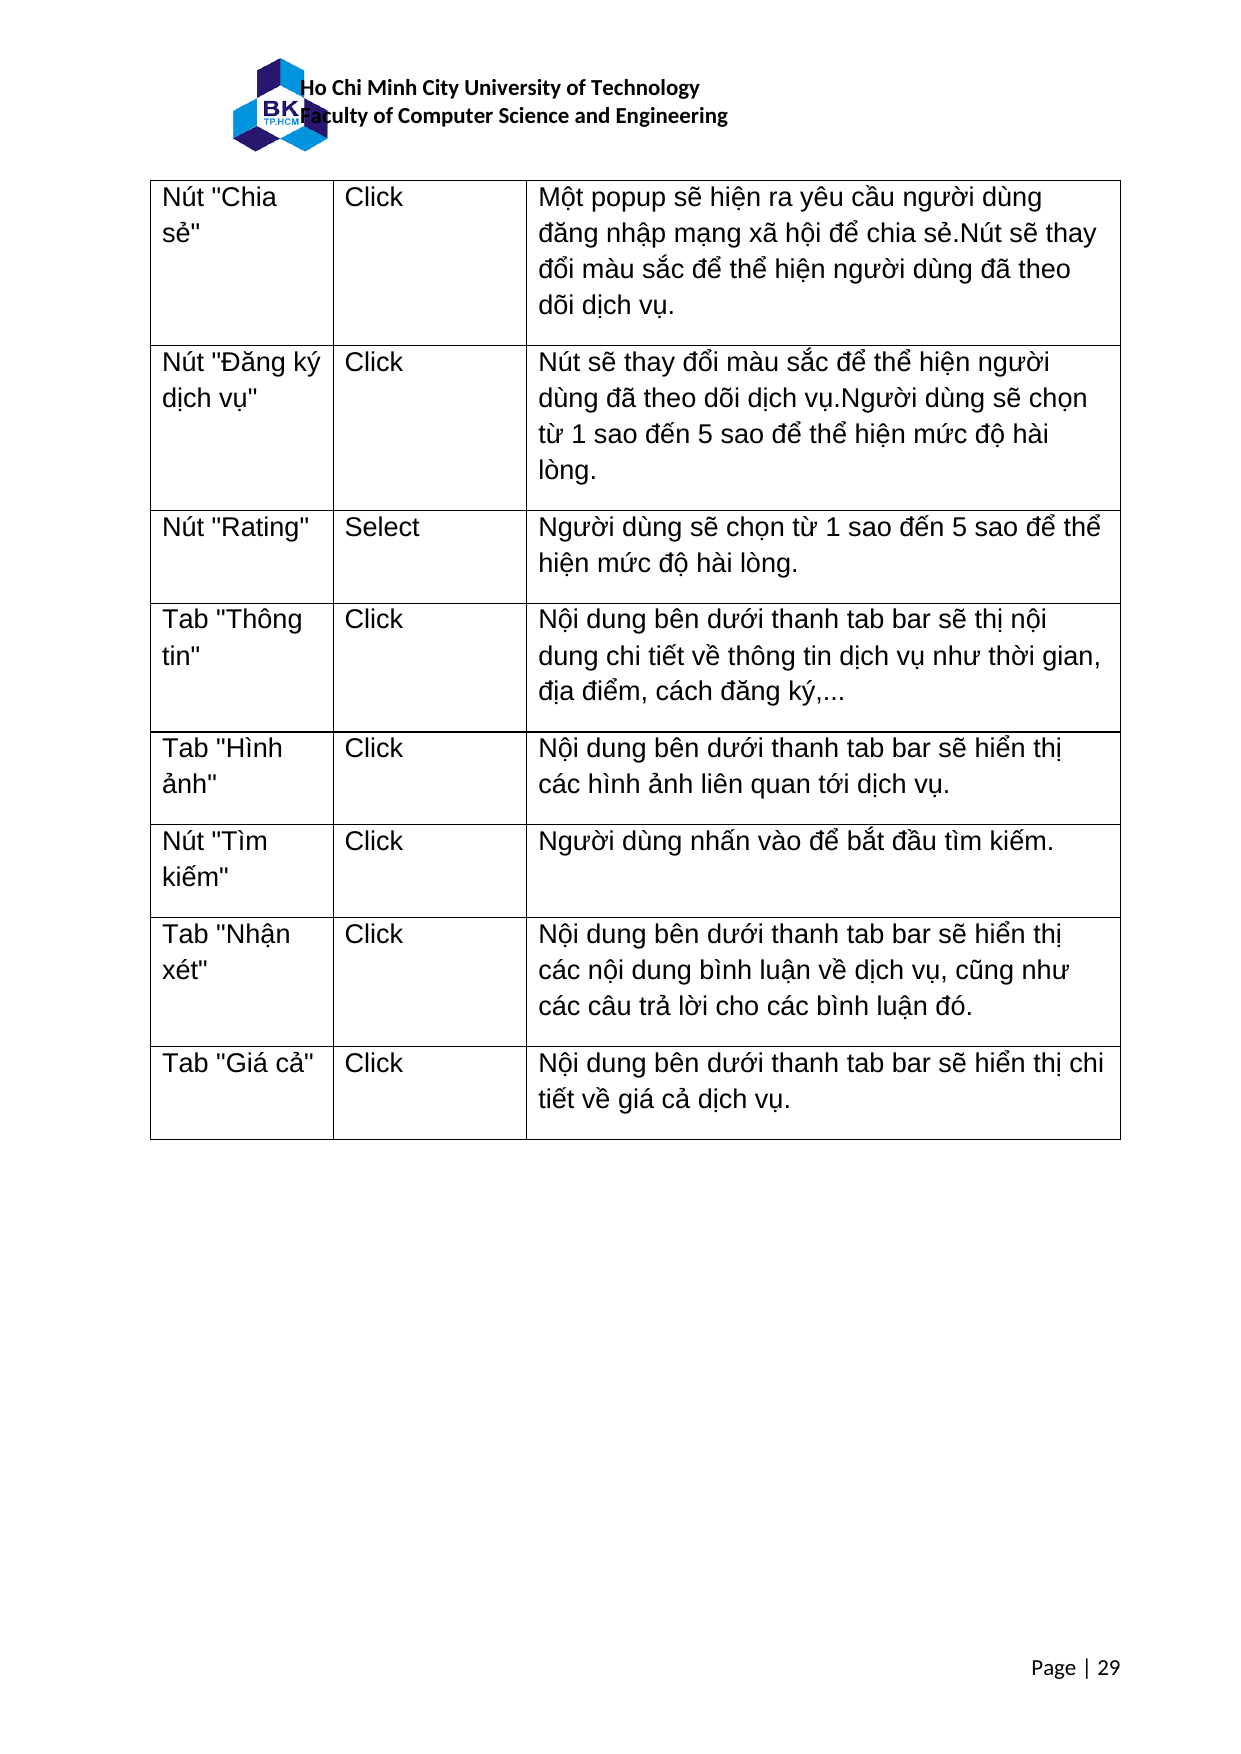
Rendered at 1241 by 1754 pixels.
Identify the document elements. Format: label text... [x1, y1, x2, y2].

table_cell Tab "Nhận xét" [151, 918, 333, 1046]
table_cell Click [334, 1047, 526, 1139]
table_cell Nội dung bên dưới thanh tab bar sẽ hiển thị chi tiết về giá cả dịch vụ. [527, 1047, 1120, 1139]
table_cell Một popup sẽ hiện ra yêu cầu người dùng đăng nhập mạng xã hội để chia sẻ.Nút sẽ thay đổi màu sắc để thể hiện người dùng đã theo dõi dịch vụ. [527, 181, 1120, 345]
table_cell Người dùng nhấn vào để bắt đầu tìm kiếm. [527, 825, 1120, 917]
table_cell Nút "Đăng ký dịch vụ" [151, 346, 333, 509]
table_cell Nội dung bên dưới thanh tab bar sẽ hiển thị các hình ảnh liên quan tới dịch vụ. [527, 733, 1120, 824]
table_cell Nút "Tìm kiếm" [151, 825, 333, 917]
table_cell Click [334, 918, 526, 1046]
table_cell Click [334, 346, 526, 509]
table_cell Click [334, 181, 526, 345]
table_cell Nội dung bên dưới thanh tab bar sẽ thị nội dung chi tiết về thông tin dịch vụ như thời gian, địa điểm, cách đăng ký,... [527, 604, 1120, 731]
table_cell Tab "Thông tin" [151, 604, 333, 731]
picture [213, 38, 347, 171]
table_cell Click [334, 604, 526, 731]
table_cell Nút "Chia sẻ" [151, 181, 333, 345]
table_cell Nội dung bên dưới thanh tab bar sẽ hiển thị các nội dung bình luận về dịch vụ, cũng như các câu trả lời cho các bình luận đó. [527, 918, 1120, 1046]
table_cell Nút sẽ thay đổi màu sắc để thể hiện người dùng đã theo dõi dịch vụ.Người dùng sẽ chọn từ 1 sao đến 5 sao để thể hiện mức độ hài lòng. [527, 346, 1120, 509]
table_cell Click [334, 733, 526, 824]
table_cell Tab "Hình ảnh" [151, 733, 333, 824]
table_cell Tab "Giá cả" [151, 1047, 333, 1139]
table_cell Người dùng sẽ chọn từ 1 sao đến 5 sao để thể hiện mức độ hài lòng. [527, 511, 1120, 602]
table_cell Select [334, 511, 526, 602]
table_cell Nút "Rating" [151, 511, 333, 602]
table_cell Click [334, 825, 526, 917]
